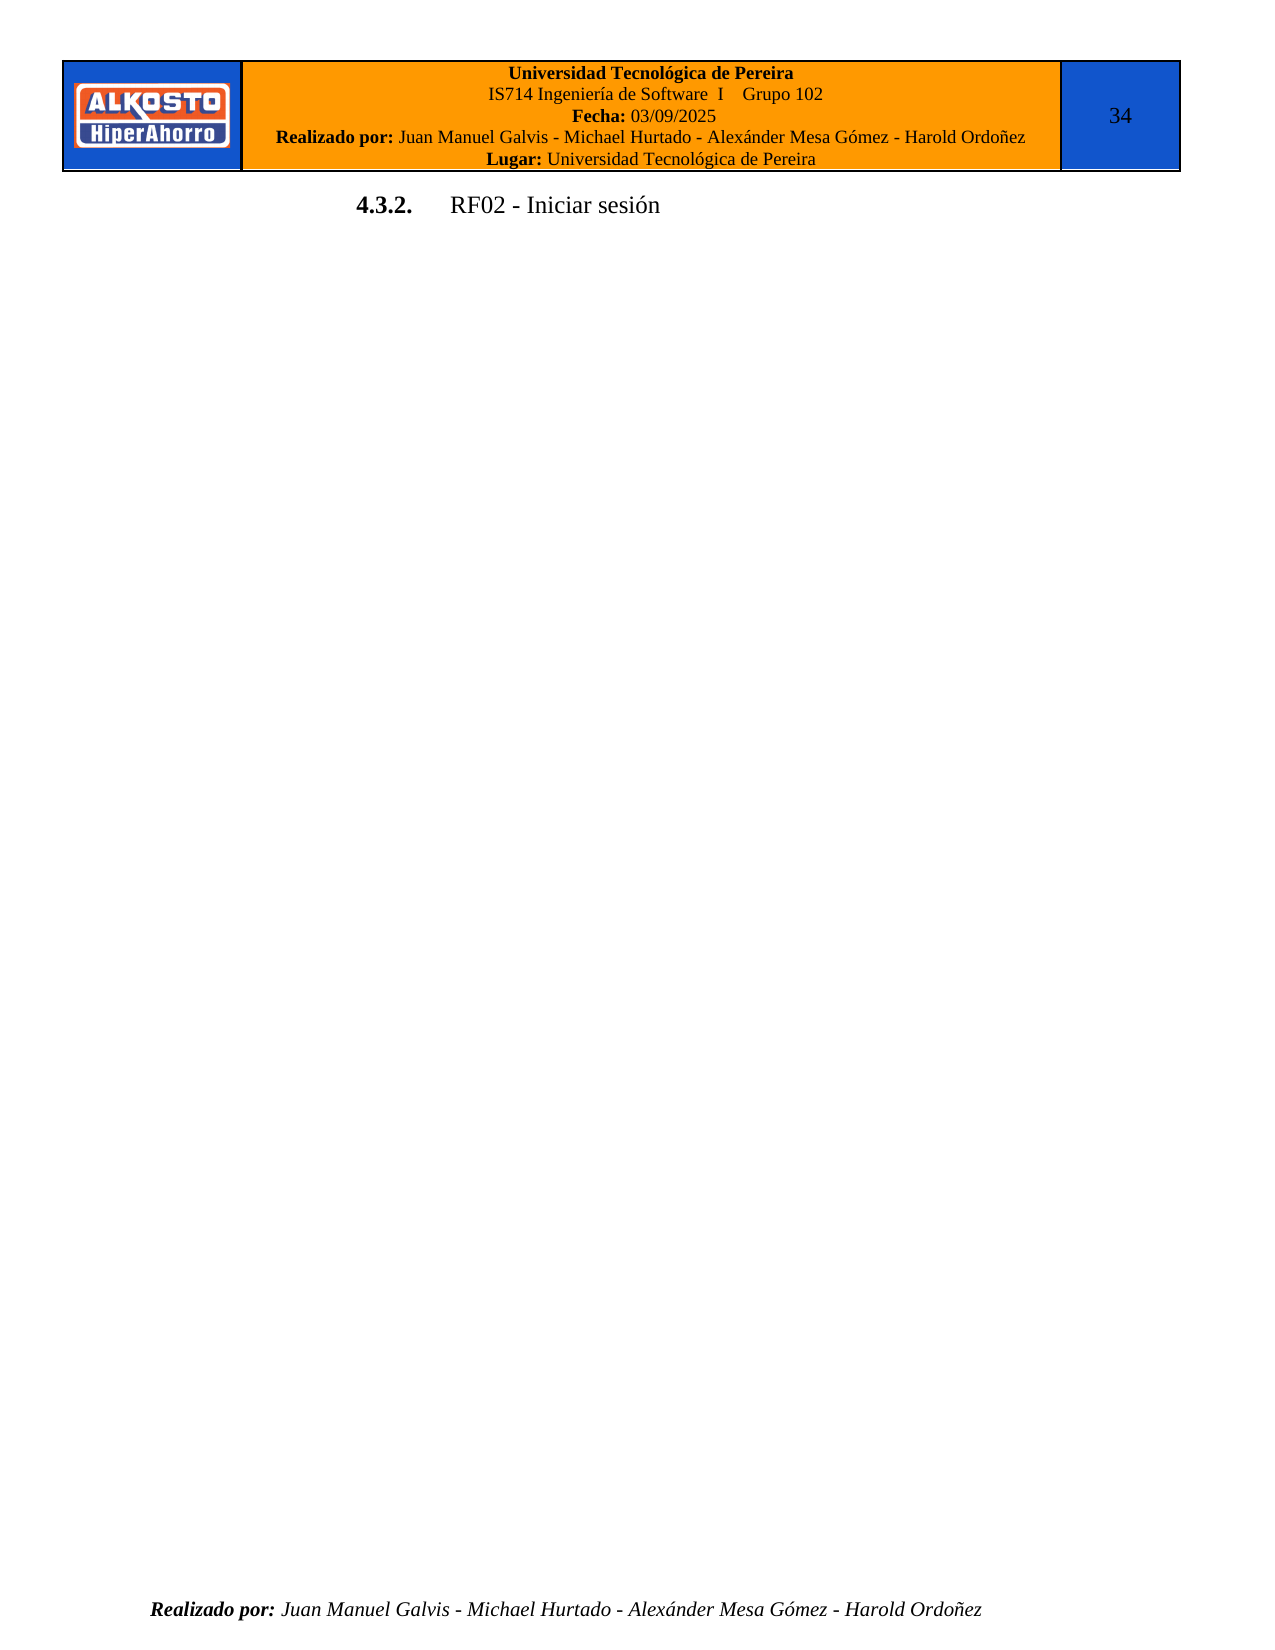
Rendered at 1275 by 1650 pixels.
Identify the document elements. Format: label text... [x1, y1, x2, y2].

picture [74, 83, 231, 148]
subtitle RF02 - Iniciar sesión [412, 172, 1125, 219]
